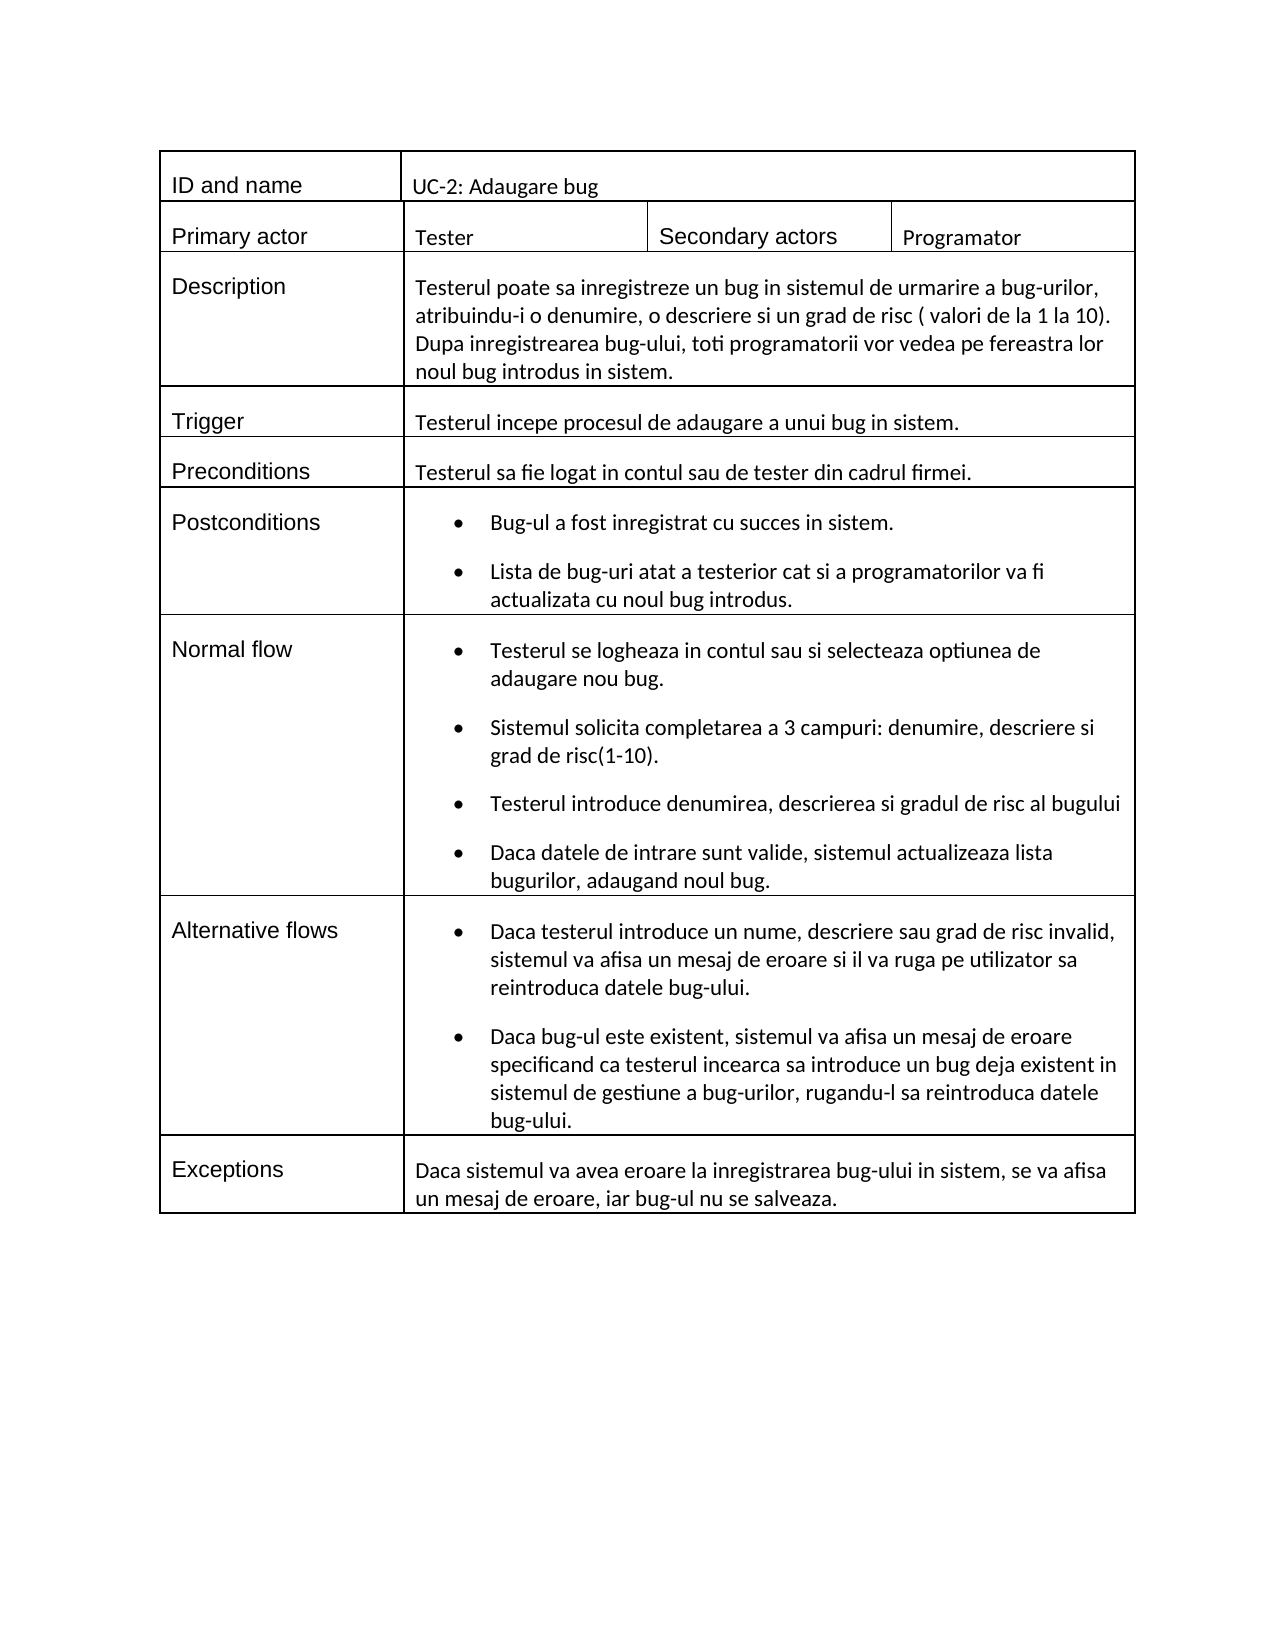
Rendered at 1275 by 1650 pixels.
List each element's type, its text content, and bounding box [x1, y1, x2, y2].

table_cell Daca sistemul va avea eroare la inregistrarea bug-ului in sistem, se va afisa un mesaj de eroare, iar bug-ul nu se salveaza. [405, 1136, 1134, 1212]
table_header UC-2: Adaugare bug [402, 152, 1134, 200]
table_cell Exceptions [161, 1136, 403, 1212]
table_cell Testerul sa fie logat in contul sau de tester din cadrul firmei. [405, 437, 1134, 486]
table_cell Bug-ul a fost inregistrat cu succes in sistem. Lista de bug-uri atat a testerior cat si a programatorilor va fi actualizata cu noul bug introdus. [405, 488, 1134, 613]
table_cell Secondary actors [648, 202, 891, 251]
table_cell Programator [892, 202, 1134, 251]
table_header ID and name [161, 152, 400, 200]
table_cell Alternative flows [161, 896, 403, 1134]
table_cell Testerul poate sa inregistreze un bug in sistemul de urmarire a bug-urilor, atribuindu-i o denumire, o descriere si un grad de risc ( valori de la 1 la 10). Dupa inregistrearea bug-ului, toti programatorii vor vedea pe fereastra lor noul bug introdus in sistem. [405, 252, 1134, 385]
table_cell Normal flow [161, 615, 403, 894]
table_cell Tester [405, 202, 647, 251]
table_cell Primary actor [161, 202, 403, 251]
table_cell Trigger [161, 387, 403, 436]
table_cell Daca testerul introduce un nume, descriere sau grad de risc invalid, sistemul va afisa un mesaj de eroare si il va ruga pe utilizator sa reintroduca datele bug-ului. Daca bug-ul este existent, sistemul va afisa un mesaj de eroare specificand ca testerul incearca sa introduce un bug deja existent in sistemul de gestiune a bug-urilor, rugandu-l sa reintroduca datele bug-ului. [405, 896, 1134, 1134]
table_cell Testerul incepe procesul de adaugare a unui bug in sistem. [405, 387, 1134, 436]
table_cell Description [161, 252, 403, 385]
table_cell Postconditions [161, 488, 403, 613]
table_cell Testerul se logheaza in contul sau si selecteaza optiunea de adaugare nou bug. Sistemul solicita completarea a 3 campuri: denumire, descriere si grad de risc(1-10). Testerul introduce denumirea, descrierea si gradul de risc al bugului Daca datele de intrare sunt valide, sistemul actualizeaza lista bugurilor, adaugand noul bug. [405, 615, 1134, 894]
table_cell Preconditions [161, 437, 403, 486]
